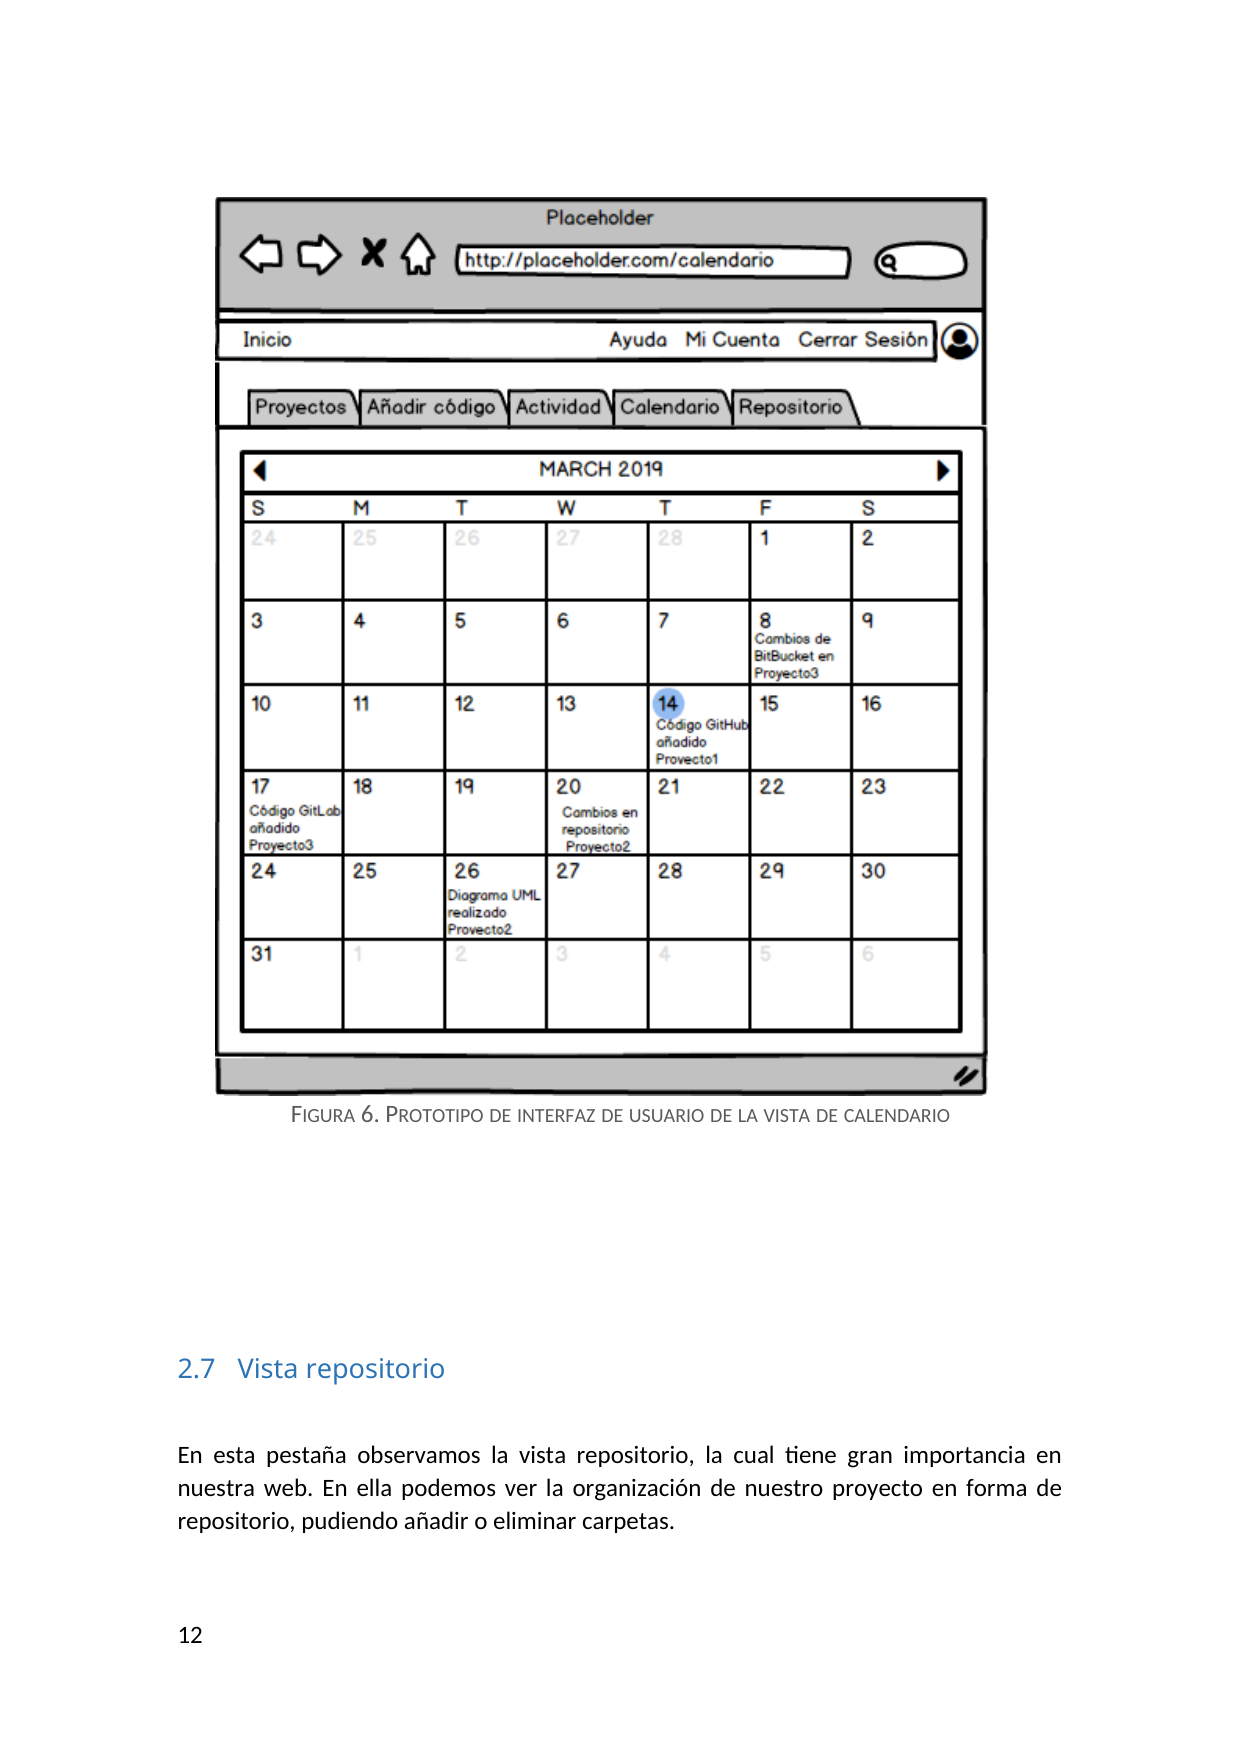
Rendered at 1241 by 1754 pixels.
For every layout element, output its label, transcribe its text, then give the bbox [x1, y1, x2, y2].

text Figura 6. Prototipo de interfaz de usuario de la vista de calendario [177, 1098, 1063, 1129]
subtitle Vista repositorio [177, 1350, 1063, 1387]
text En esta pestaña observamos la vista repositorio, la cual tiene gran importancia en nuestra web. En ella podemos ver la organización de nuestro proyecto en forma de repositorio, pudiendo añadir o eliminar carpetas. [177, 1439, 1063, 1535]
picture [215, 197, 988, 1096]
